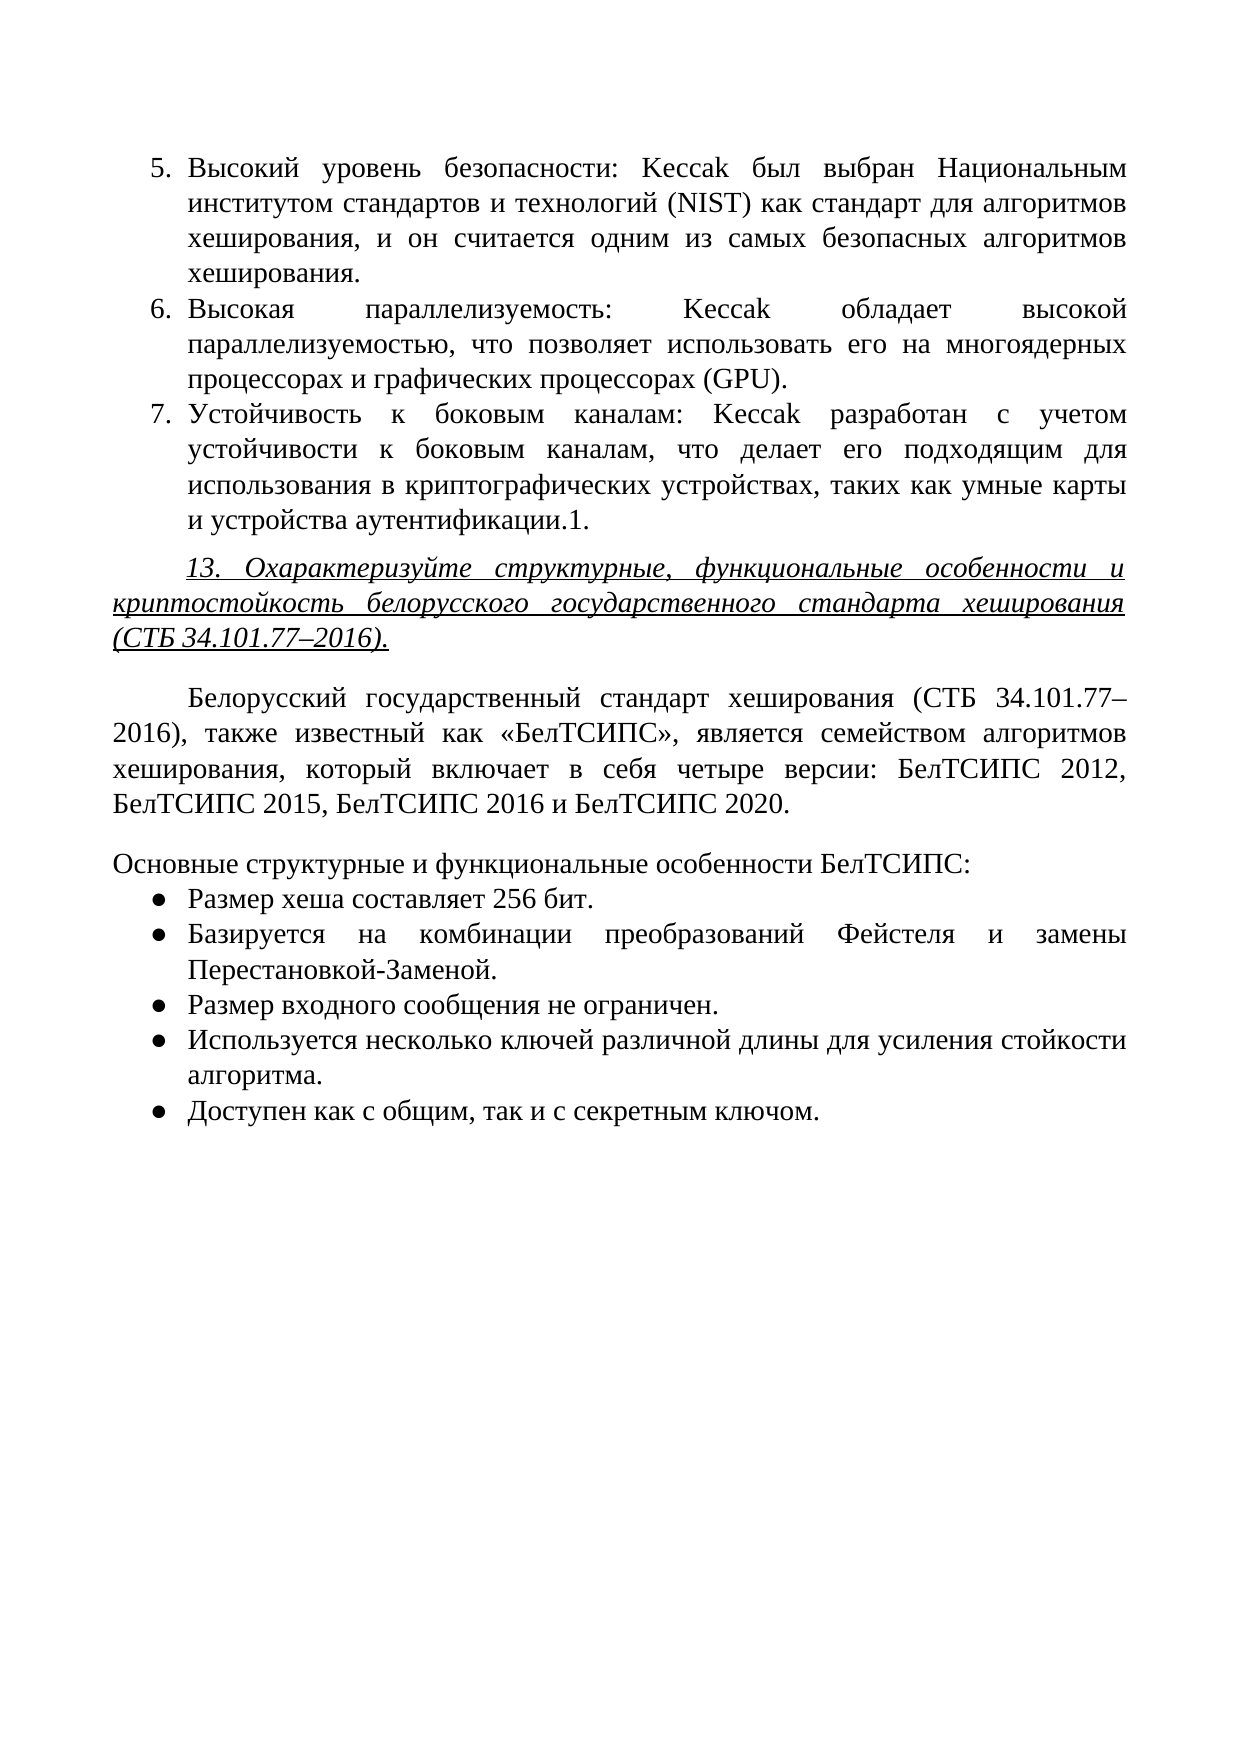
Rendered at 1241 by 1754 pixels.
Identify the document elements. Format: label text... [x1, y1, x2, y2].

list Высокая параллелизуемость: Keccak обладает высокой параллелизуемостью, что позволяет использовать его на многоядерных процессорах и графических процессорах (GPU). [150, 291, 1128, 395]
text 13. Охарактеризуйте структурные, функциональные особенности и криптостойкость белорусского государственного стандарта хеширования (СТБ 34.101.77–2016). [112, 550, 1128, 654]
list Размер хеша составляет 256 бит. [150, 881, 1128, 915]
list Используется несколько ключей различной длины для усиления стойкости алгоритма. [150, 1022, 1128, 1091]
list Устойчивость к боковым каналам: Keccak разработан с учетом устойчивости к боковым каналам, что делает его подходящим для использования в криптографических устройствах, таких как умные карты и устройства аутентификации.1. [150, 396, 1128, 536]
text Основные структурные и функциональные особенности БелТСИПС: [112, 846, 1128, 880]
list Базируется на комбинации преобразований Фейстеля и замены Перестановкой-Заменой. [150, 917, 1128, 985]
list Высокий уровень безопасности: Keccak был выбран Национальным институтом стандартов и технологий (NIST) как стандарт для алгоритмов хеширования, и он считается одним из самых безопасных алгоритмов хеширования. [150, 150, 1128, 289]
text Белорусский государственный стандарт хеширования (СТБ 34.101.77–2016), также известный как «БелТСИПС», является семейством алгоритмов хеширования, который включает в себя четыре версии: БелТСИПС 2012, БелТСИПС 2015, БелТСИПС 2016 и БелТСИПС 2020. [112, 680, 1128, 819]
list Размер входного сообщения не ограничен. [150, 987, 1128, 1021]
list Доступен как с общим, так и с секретным ключом. [150, 1093, 1128, 1126]
